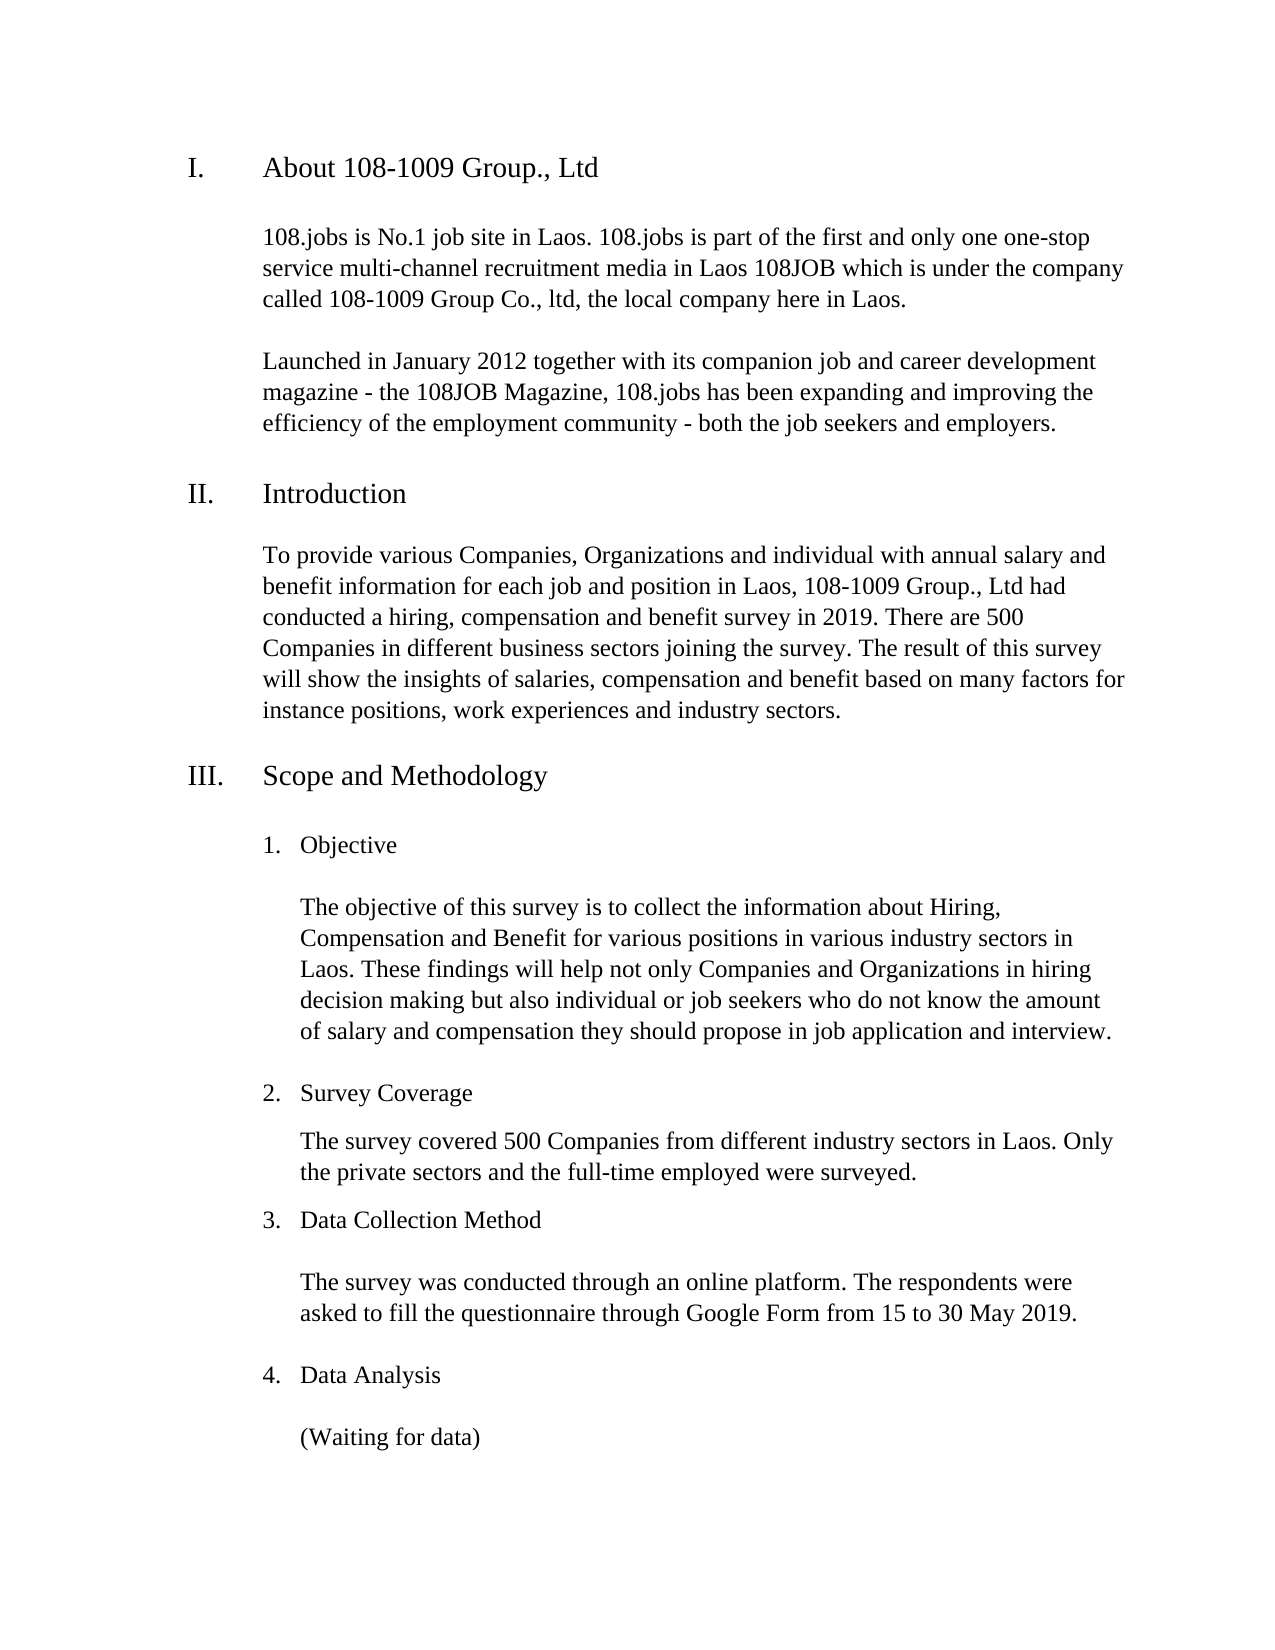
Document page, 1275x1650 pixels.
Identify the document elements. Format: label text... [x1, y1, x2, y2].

list Scope and Methodology [187, 758, 1125, 791]
list The survey was conducted through an online platform. The respondents were asked to fill the questionnaire through Google Form from 15 to 30 May 2019. [300, 1267, 1125, 1327]
list Data Collection Method [262, 1205, 1125, 1233]
list (Waiting for data) [300, 1422, 1125, 1451]
list Survey Coverage [262, 1078, 1125, 1107]
list Launched in January 2012 together with its companion job and career development magazine - the 108JOB Magazine, 108.jobs has been expanding and improving the efficiency of the employment community - both the job seekers and employers. [262, 346, 1125, 437]
list 108.jobs is No.1 job site in Laos. 108.jobs is part of the first and only one one-stop service multi-channel recruitment media in Laos 108JOB which is under the company called 108-1009 Group Co., ltd, the local company here in Laos. [262, 222, 1125, 313]
list Objective [262, 830, 1125, 859]
list The objective of this survey is to collect the information about Hiring, Compensation and Benefit for various positions in various industry sectors in Laos. These findings will help not only Companies and Organizations in hiring decision making but also individual or job seekers who do not know the amount of salary and compensation they should propose in job application and interview. [300, 892, 1125, 1045]
list To provide various Companies, Organizations and individual with annual salary and benefit information for each job and position in Laos, 108-1009 Group., Ltd had conducted a hiring, compensation and benefit survey in 2019. There are 500 Companies in different business sectors joining the survey. The result of this survey will show the insights of salaries, compensation and benefit based on many factors for instance positions, work experiences and industry sectors. [262, 540, 1125, 724]
list Data Analysis [262, 1360, 1125, 1389]
list About 108-1009 Group., Ltd [187, 150, 1125, 183]
list Introduction [187, 476, 1125, 509]
text The survey covered 500 Companies from different industry sectors in Laos. Only the private sectors and the full-time employed were surveyed. [300, 1126, 1125, 1186]
